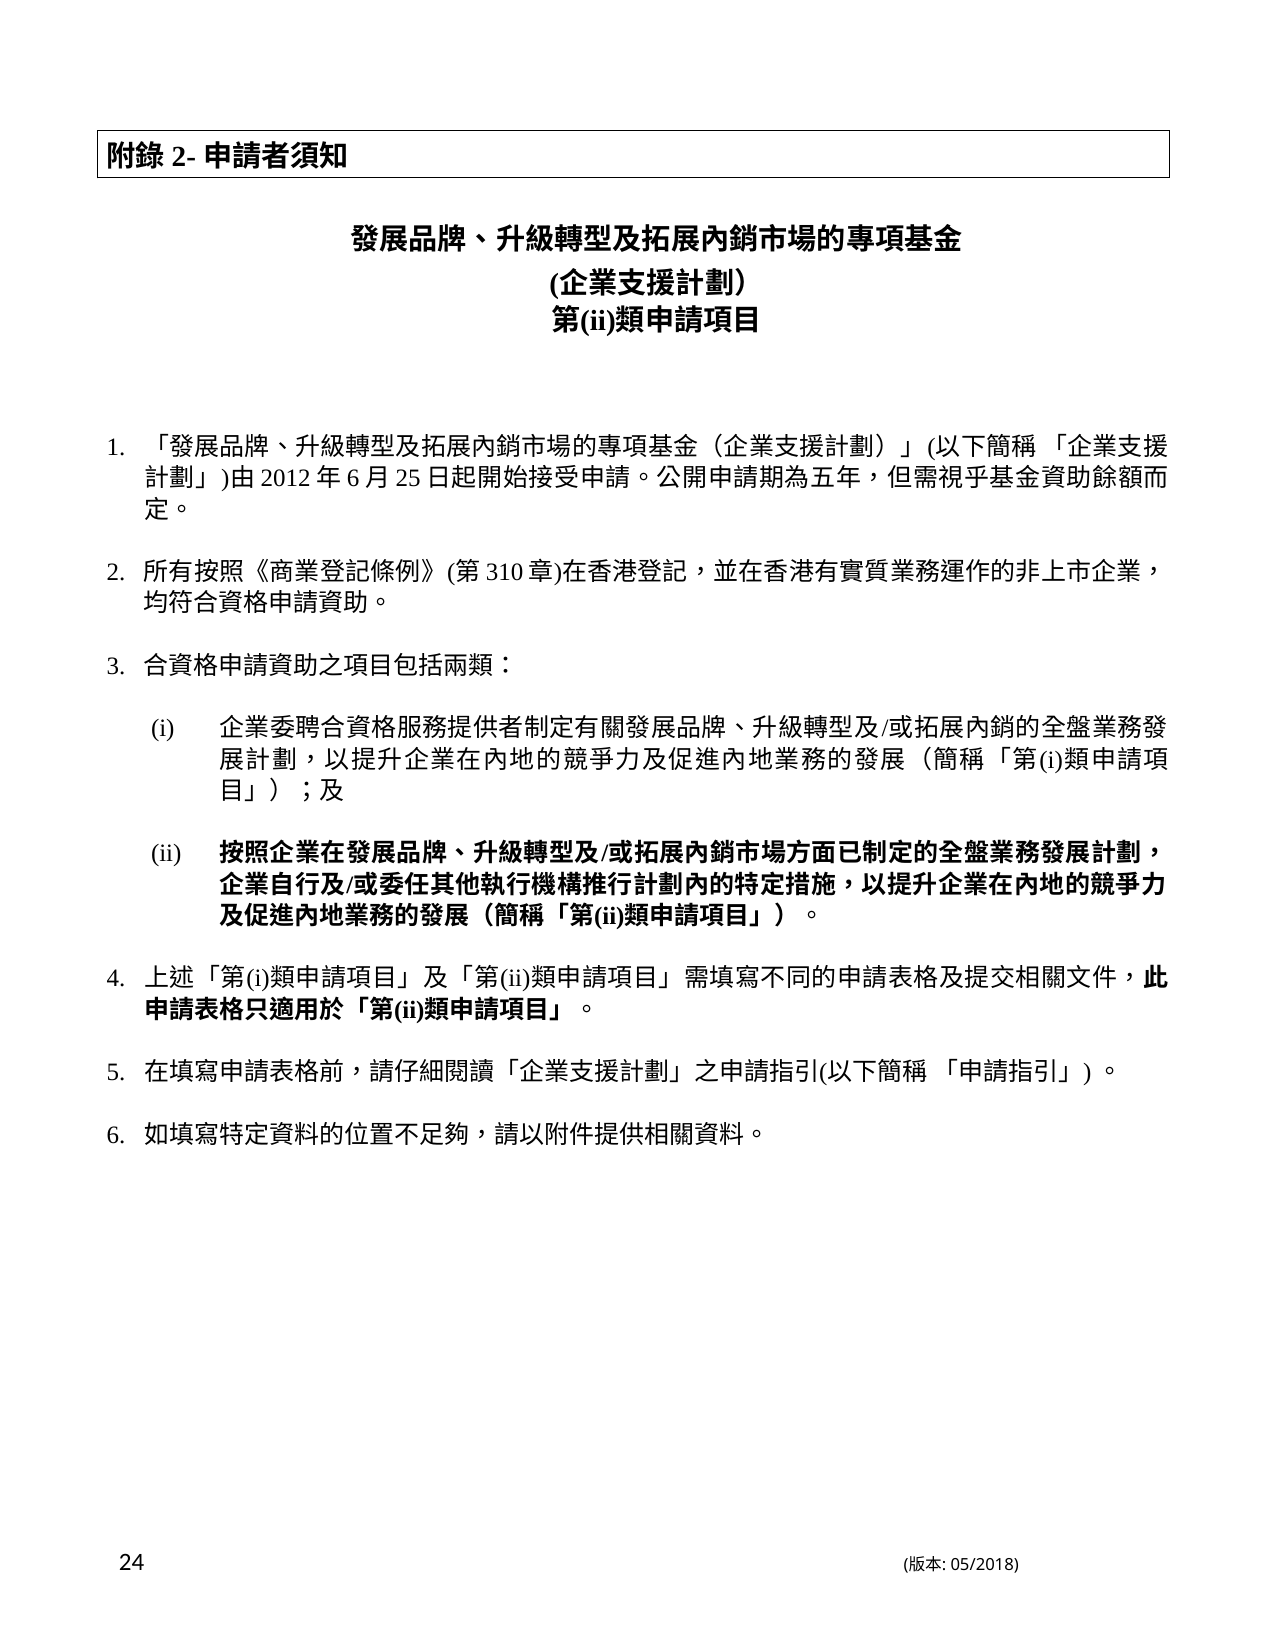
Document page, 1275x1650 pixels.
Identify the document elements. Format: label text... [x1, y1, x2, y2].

list (企業支援計劃） [143, 268, 1169, 299]
text 附錄 2- 申請者須知 [98, 131, 1169, 177]
list 在填寫申請表格前，請仔細閱讀「企業支援計劃」之申請指引(以下簡稱 「申請指引」) 。 [106, 1056, 1169, 1087]
list 所有按照《商業登記條例》(第310章)在香港登記，並在香港有實質業務運作的非上市企業，均符合資格申請資助。 [106, 556, 1169, 618]
list 上述「第(i)類申請項目」及「第(ii)類申請項目」需填寫不同的申請表格及提交相關文件，此申請表格只適用於「第(ii)類申請項目」。 [106, 962, 1169, 1024]
list 合資格申請資助之項目包括兩類： [106, 649, 1169, 681]
list 第(ii)類申請項目 [143, 306, 1169, 337]
list (ii) 按照企業在發展品牌、升級轉型及/或拓展內銷市場方面已制定的全盤業務發展計劃，企業自行及/或委任其他執行機構推行計劃內的特定措施，以提升企業在內地的競爭力及促進內地業務的發展（簡稱「第(ii)類申請項目」）。 [151, 837, 1169, 931]
list 「發展品牌、升級轉型及拓展內銷市場的專項基金（企業支援計劃）」(以下簡稱 「企業支援計劃」)由2012年6月25日起開始接受申請。公開申請期為五年，但需視乎基金資助餘額而定。 [106, 431, 1169, 524]
list (i) 企業委聘合資格服務提供者制定有關發展品牌、升級轉型及/或拓展內銷的全盤業務發展計劃，以提升企業在內地的競爭力及促進內地業務的發展（簡稱「第(i)類申請項目」）；及 [151, 712, 1169, 806]
list 如填寫特定資料的位置不足夠，請以附件提供相關資料。 [106, 1118, 1169, 1149]
list 發展品牌、升級轉型及拓展內銷市場的專項基金 [143, 224, 1169, 256]
